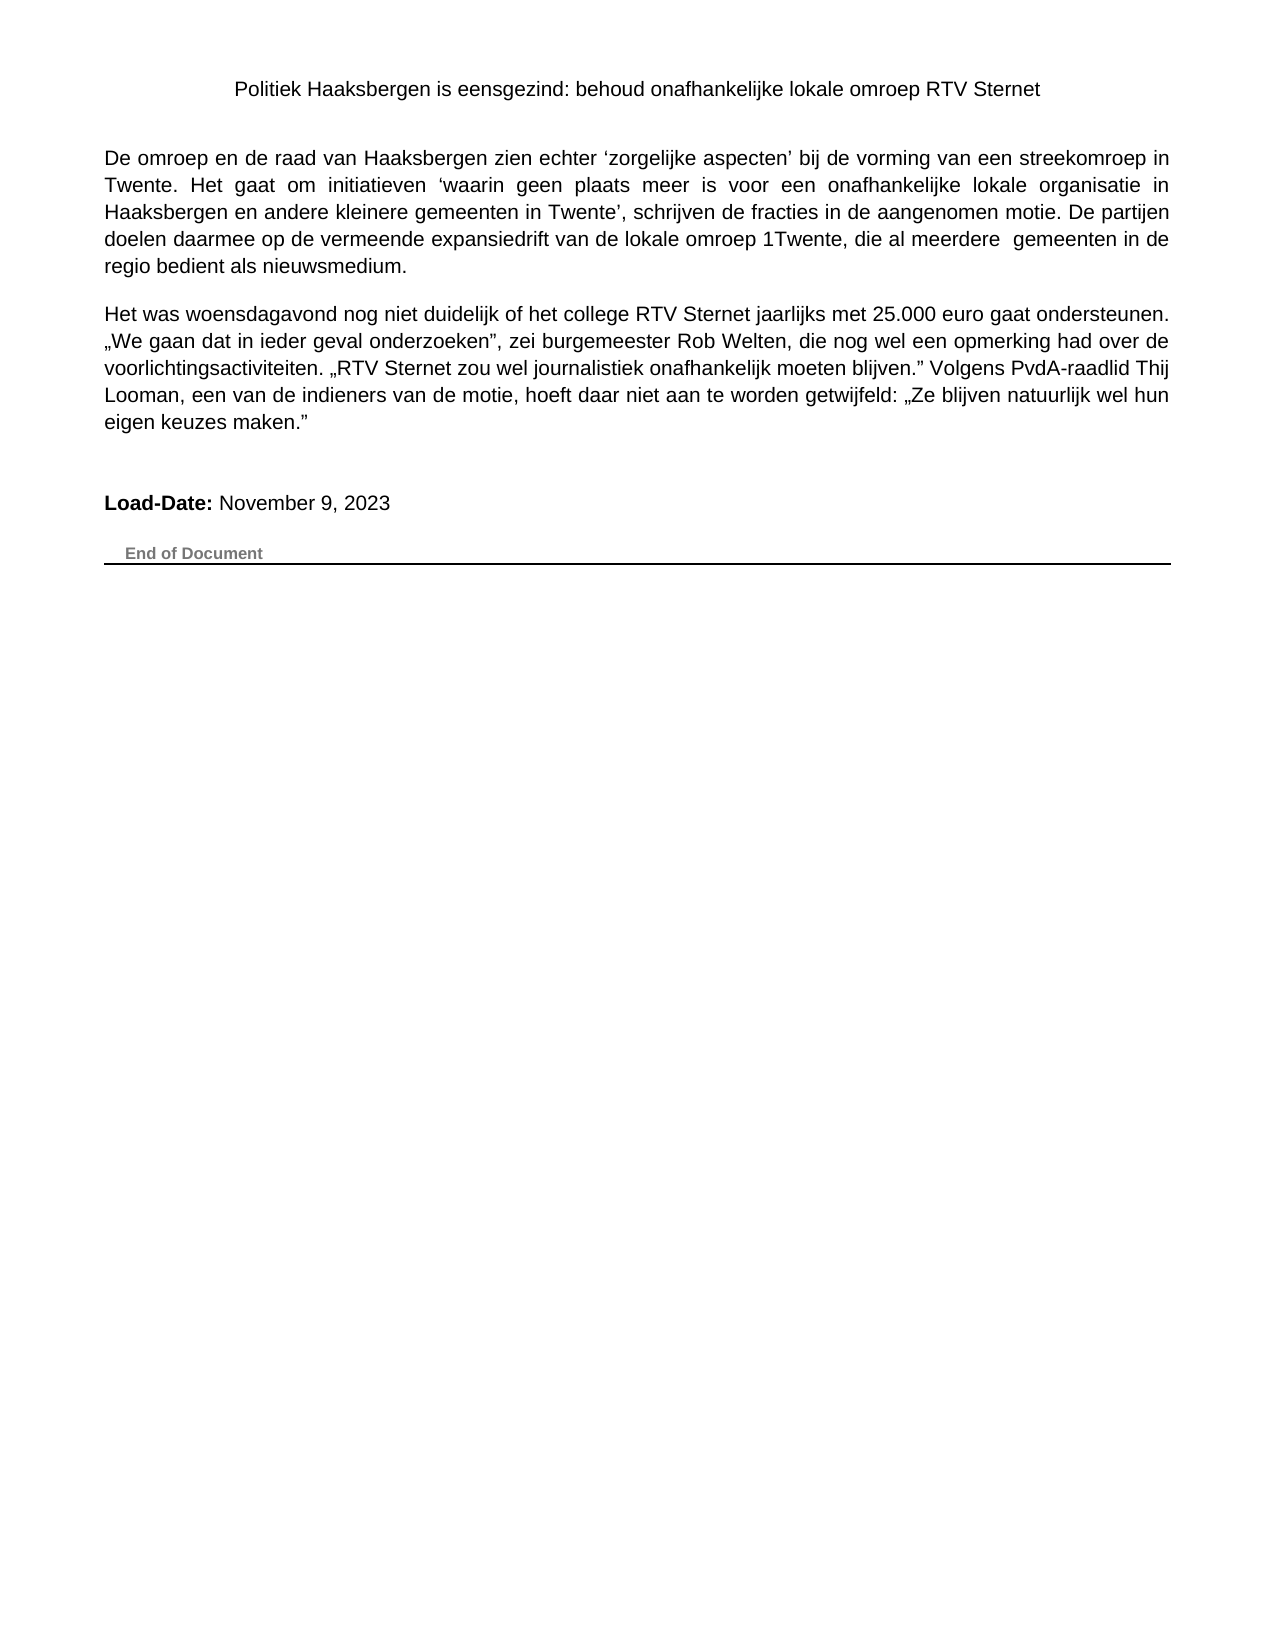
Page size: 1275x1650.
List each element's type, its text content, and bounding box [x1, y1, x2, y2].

text Load-Date: November 9, 2023 [104, 459, 1171, 515]
text De omroep en de raad van Haaksbergen zien echter ‘zorgelijke aspecten’ bij de vorming van een streekomroep in Twente. Het gaat om initiatieven ‘waarin geen plaats meer is voor een onafhankelijke lokale organisatie in Haaksbergen en andere kleinere gemeenten in Twente’, schrijven de fracties in de aangenomen motie. De partijen doelen daarmee op de vermeende expansiedrift van de lokale omroep 1Twente, die al meerdere gemeenten in de regio bedient als nieuwsmedium. [104, 142, 1171, 278]
text End of Document [125, 543, 1171, 563]
text Het was woensdagavond nog niet duidelijk of het college RTV Sternet jaarlijks met 25.000 euro gaat ondersteunen. „We gaan dat in ieder geval onderzoeken”, zei burgemeester Rob Welten, die nog wel een opmerking had over de voorlichtingsactiviteiten. „RTV Sternet zou wel journalistiek onafhankelijk moeten blijven.” Volgens PvdA-raadlid Thij Looman, een van de indieners van de motie, hoeft daar niet aan te worden getwijfeld: „Ze blijven natuurlijk wel hun eigen keuzes maken.” [104, 298, 1171, 434]
